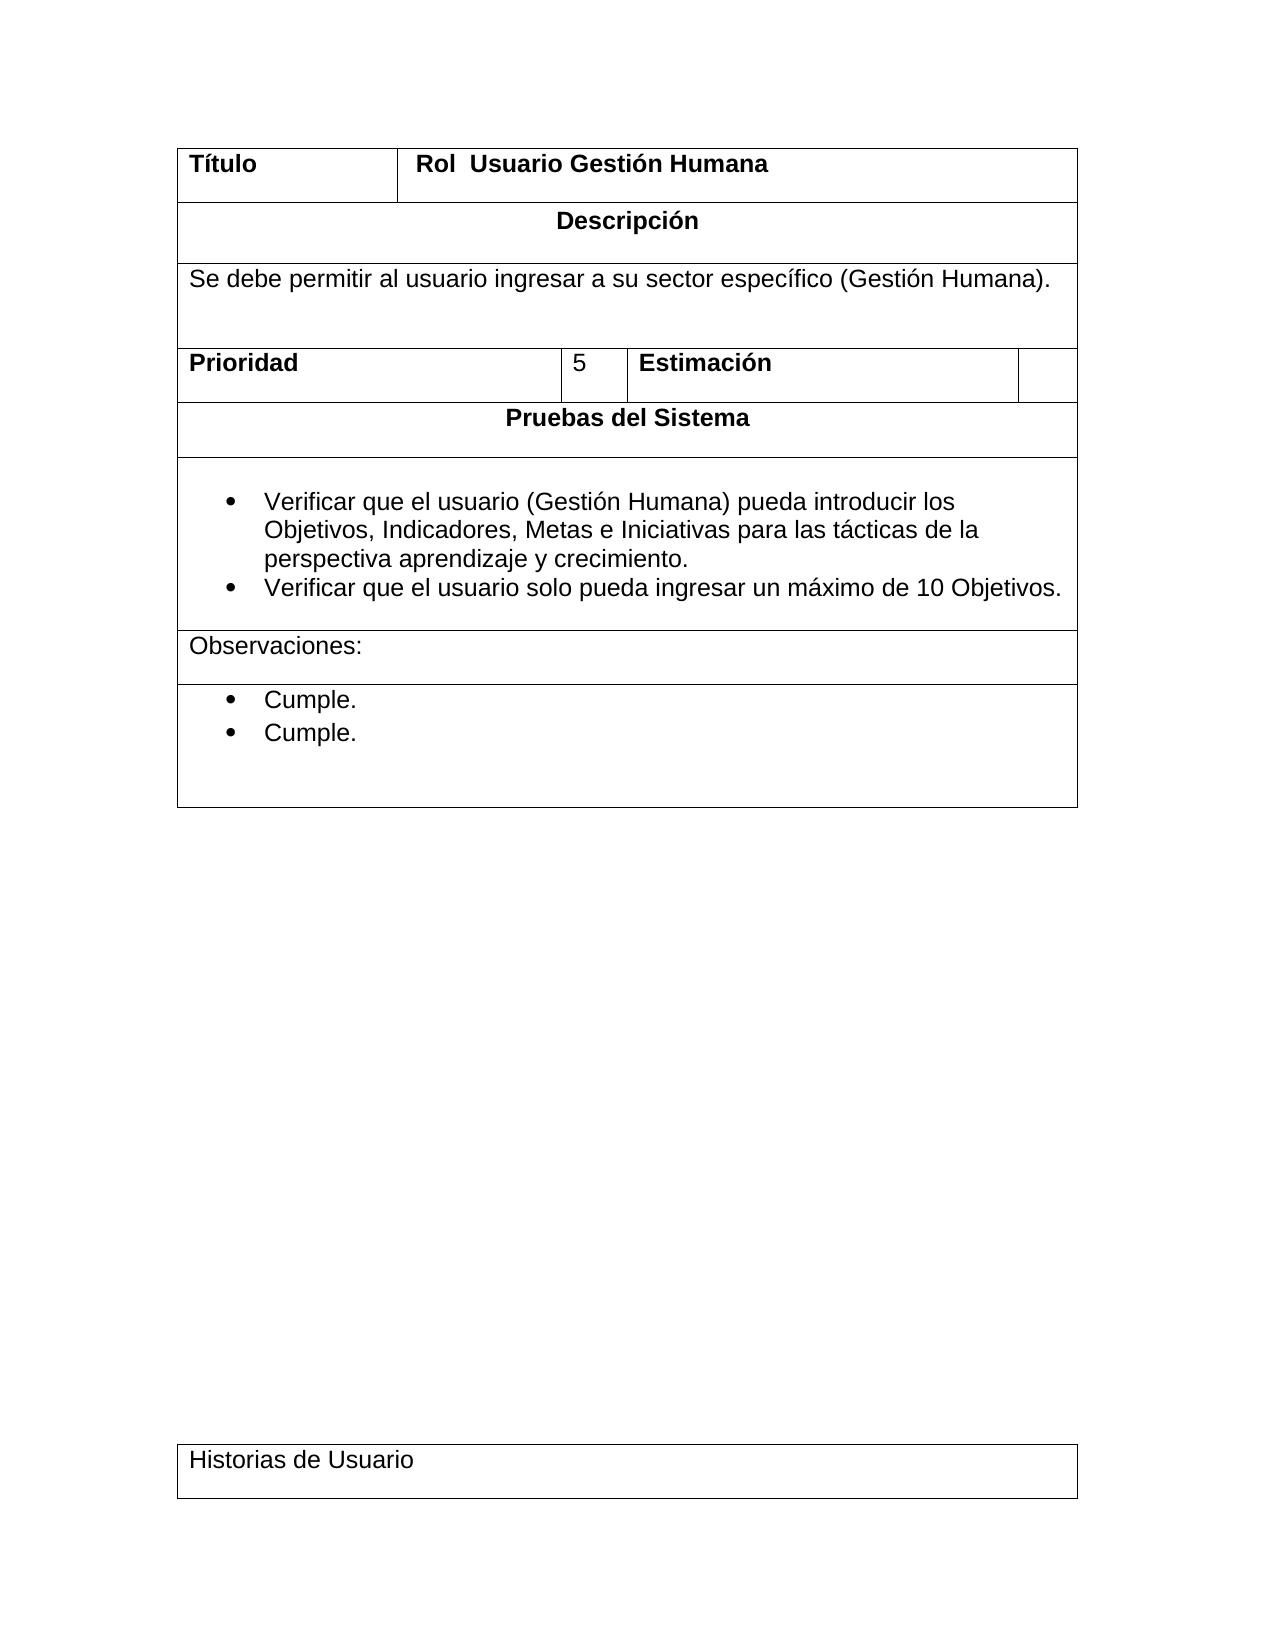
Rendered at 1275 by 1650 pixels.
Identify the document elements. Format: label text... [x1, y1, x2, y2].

table_cell Cumple. Cumple. [178, 685, 1077, 807]
table_cell Verificar que el usuario (Gestión Humana) pueda introducir los Objetivos, Indicadores, Metas e Iniciativas para las tácticas de la perspectiva aprendizaje y crecimiento. Verificar que el usuario solo pueda ingresar un máximo de 10 Objetivos. [178, 458, 1077, 630]
table_header Historias de Usuario [178, 1445, 1077, 1498]
table_cell Pruebas del Sistema [178, 403, 1077, 457]
table_cell Estimación [628, 349, 1018, 402]
table_cell [1019, 349, 1077, 402]
table_cell Observaciones: [178, 631, 1077, 684]
table_cell Se debe permitir al usuario ingresar a su sector específico (Gestión Humana). [178, 264, 1077, 347]
table_cell Prioridad [178, 349, 561, 402]
table_cell Rol Usuario Gestión Humana [398, 149, 1077, 202]
table_cell 5 [562, 349, 627, 402]
table_cell Título [178, 149, 397, 202]
table_cell Descripción [178, 203, 1077, 263]
